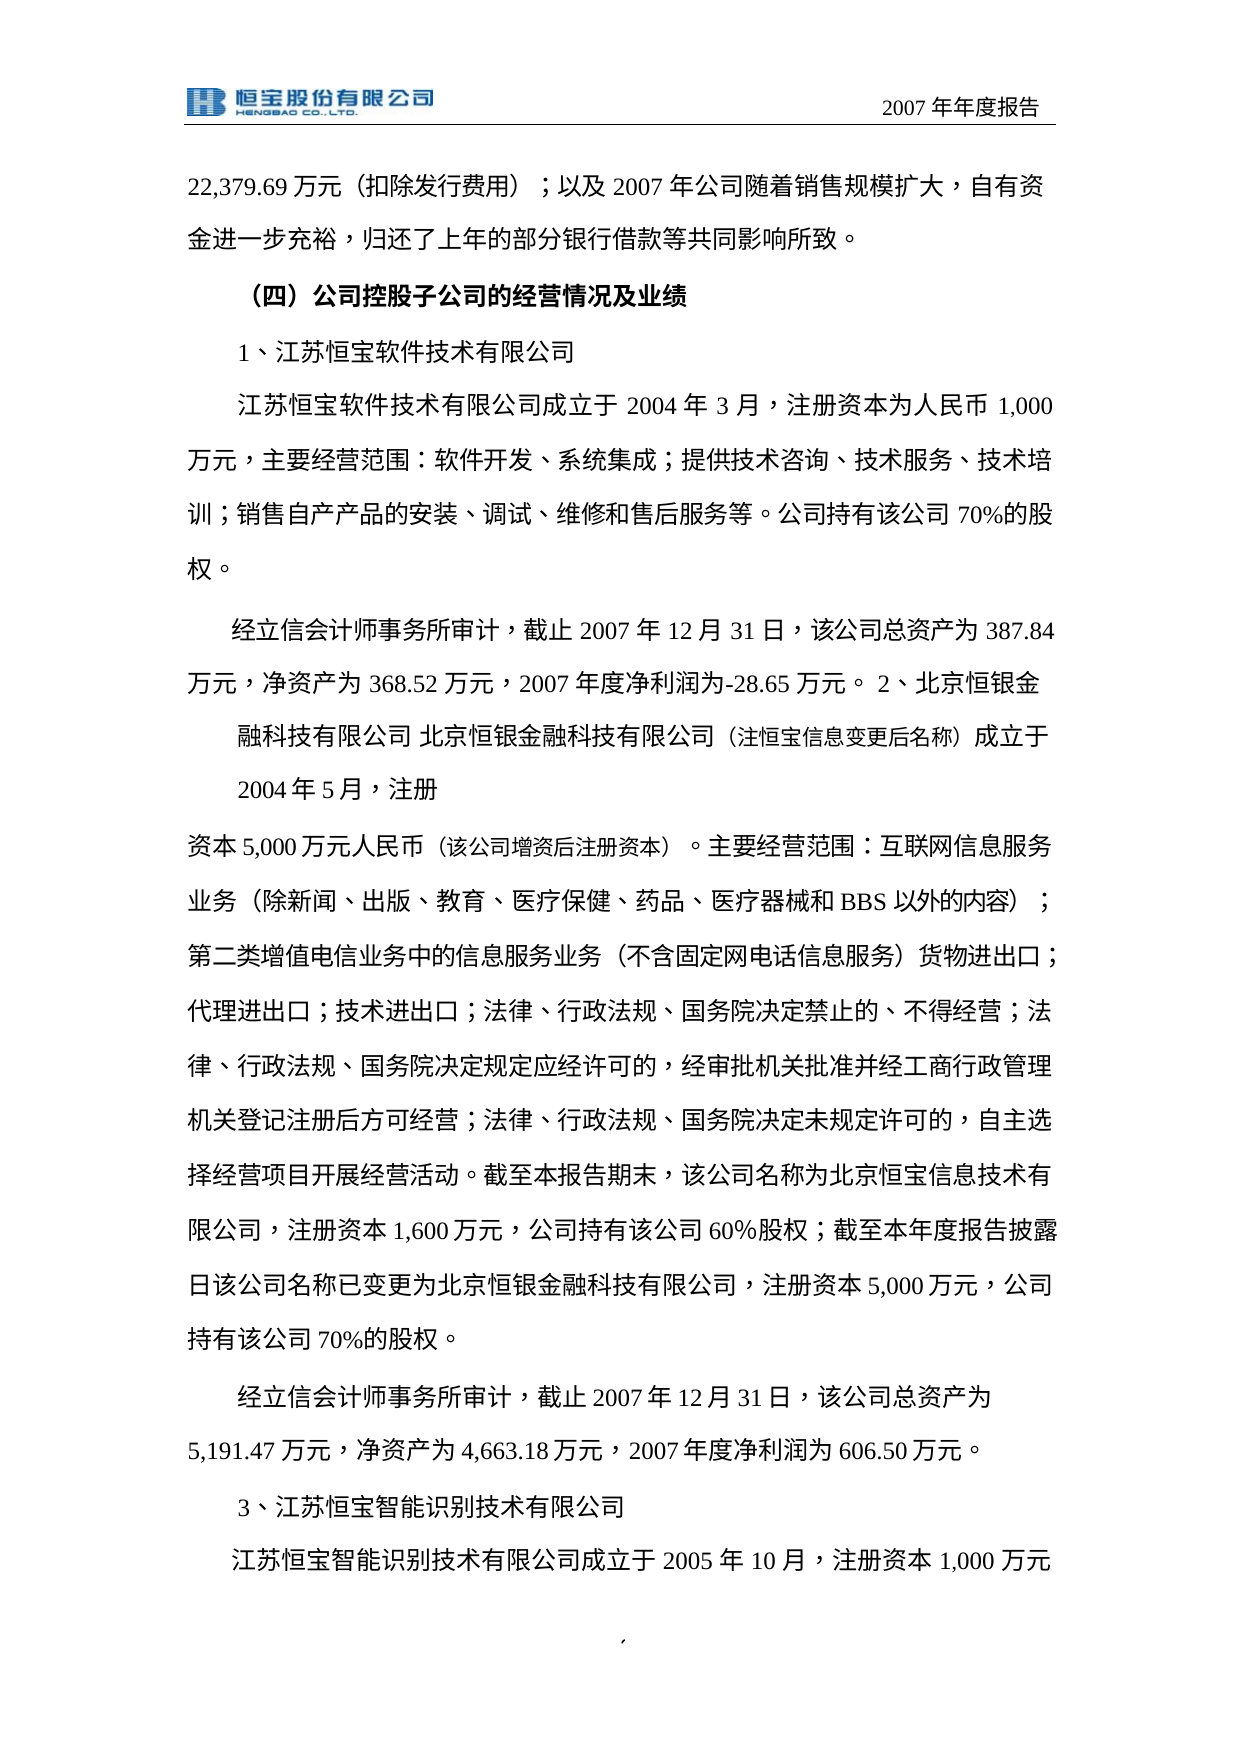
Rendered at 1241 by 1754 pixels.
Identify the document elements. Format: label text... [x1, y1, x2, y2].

text 江苏恒宝智能识别技术有限公司成立于 2005 年 10 月，注册资本 1,000 万元 [231, 1543, 1067, 1577]
picture [187, 88, 433, 116]
text 22,379.69 万元（扣除发行费用）；以及 2007 年公司随着销售规模扩大，自有资 金进一步充裕，归还了上年的部分银行借款等共同影响所致。 [187, 169, 1067, 256]
text 3、江苏恒宝智能识别技术有限公司 [237, 1489, 1067, 1523]
text 经立信会计师事务所审计，截止 2007 年 12 月 31 日，该公司总资产为 387.84 [231, 612, 1067, 646]
text 1、江苏恒宝软件技术有限公司 [237, 334, 1067, 368]
text 江苏恒宝软件技术有限公司成立于 2004 年 3 月，注册资本为人民币 1,000 万元，主要经营范围：软件开发、系统集成；提供技术咨询、技术服务、技术培 训；销售自产产品的安装、调试、维修和售后服务等。公司持有该公司 70%的股 权。 [187, 388, 1053, 585]
text 资本5,000万元人民币（该公司增资后注册资本）。主要经营范围：互联网信息服务 业务（除新闻、出版、教育、医疗保健、药品、医疗器械和BBS 以外的内容）； 第二类增值电信业务中的信息服务业务（不含固定网电话信息服务）货物进出口； 代理进出口；技术进出口；法律、行政法规、国务院决定禁止的、不得经营；法 律、行政法规、国务院决定规定应经许可的，经审批机关批准并经工商行政管理 机关登记注册后方可经营；法律、行政法规、国务院决定未规定许可的，自主选 择经营项目开展经营活动。截至本报告期末，该公司名称为北京恒宝信息技术有 限公司，注册资本1,600万元，公司持有该公司60％股权；截至本年度报告披露 日该公司名称已变更为北京恒银金融科技有限公司，注册资本5,000万元，公司 持有该公司70%的股权。 [187, 829, 1067, 1356]
subtitle （四）公司控股子公司的经营情况及业绩 [238, 279, 1067, 313]
text 万元，净资产为 368.52 万元，2007 年度净利润为-28.65 万元。 2、北京恒银金融科技有限公司 北京恒银金融科技有限公司（注恒宝信息变更后名称）成立于2004年5月，注册 [187, 666, 1053, 806]
text 经立信会计师事务所审计，截止2007年12月31日，该公司总资产为5,191.47 万元，净资产为4,663.18万元，2007年度净利润为606.50万元。 [187, 1379, 1052, 1466]
